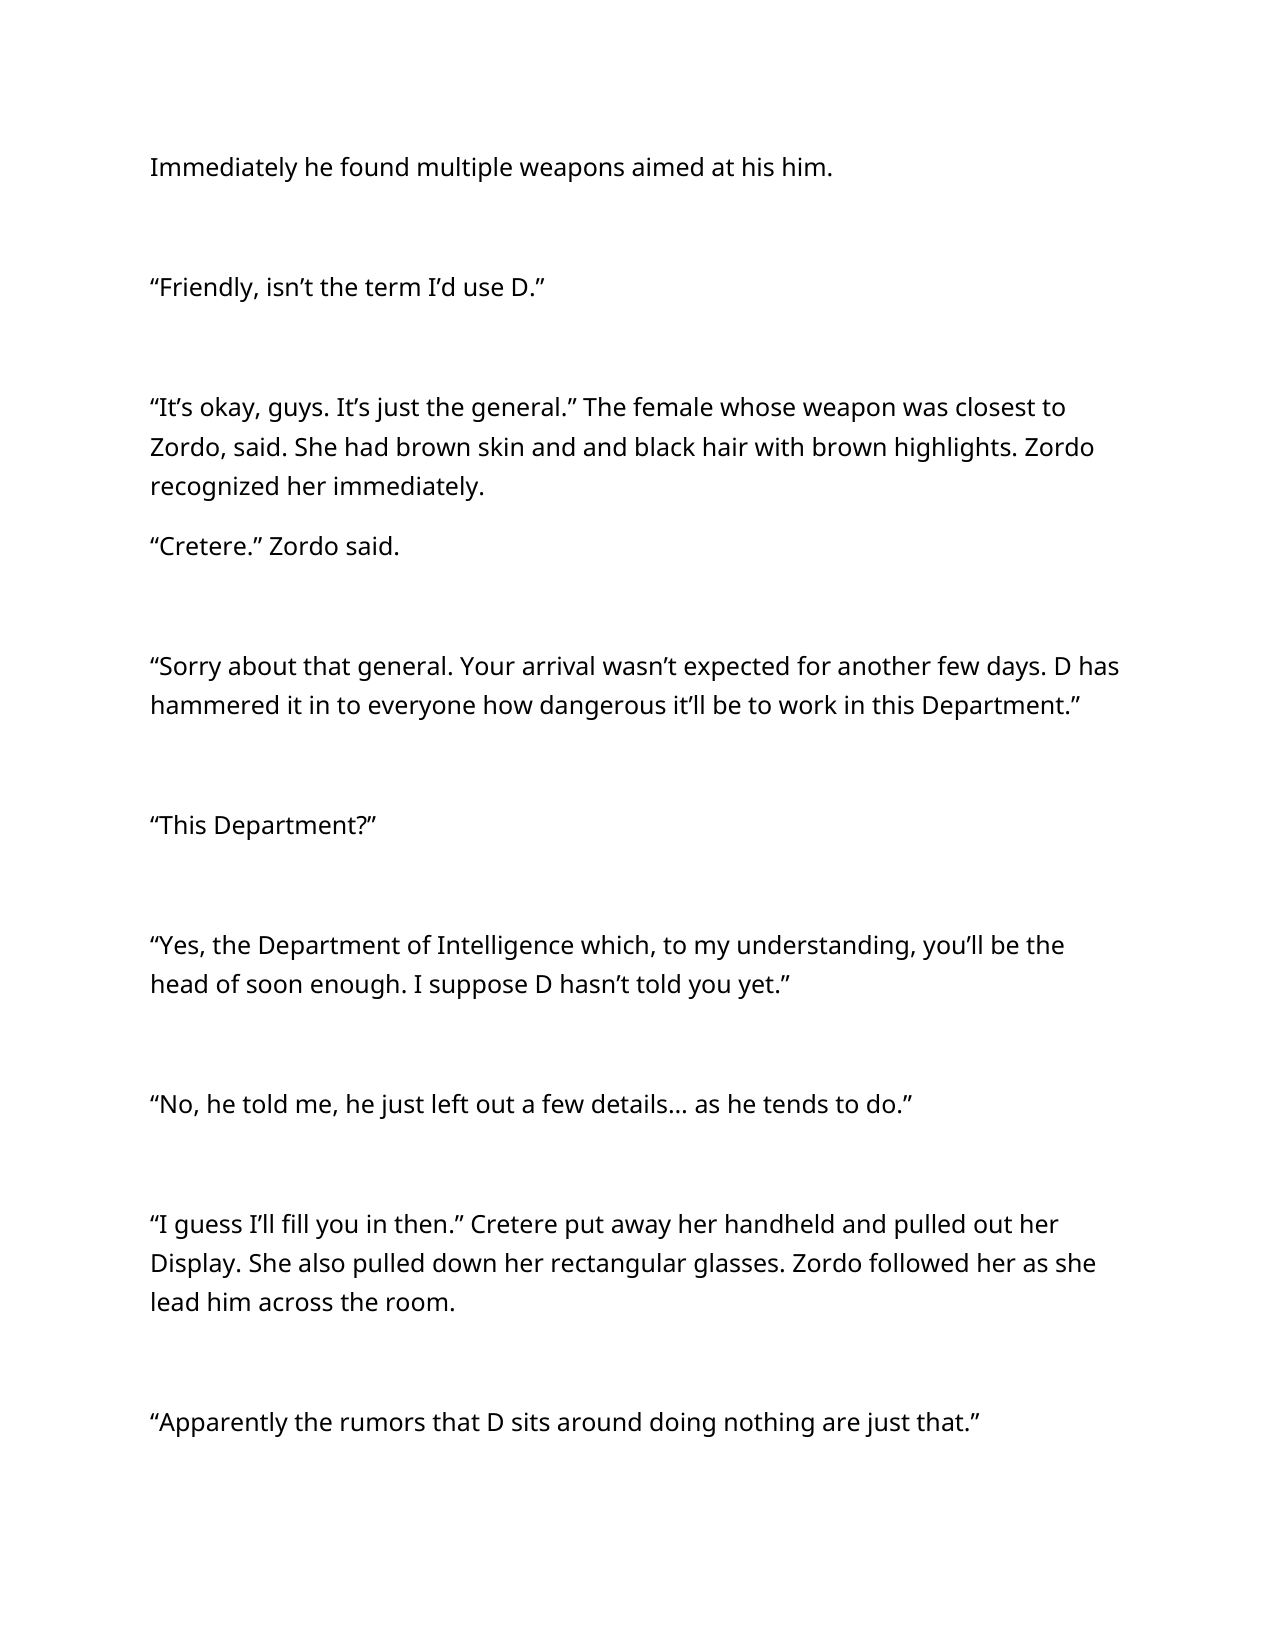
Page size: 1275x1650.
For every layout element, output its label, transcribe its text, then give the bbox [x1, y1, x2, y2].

text “It’s okay, guys. It’s just the general.” The female whose weapon was closest to Zordo, said. She had brown skin and and black hair with brown highlights. Zordo recognized her immediately. [150, 390, 1125, 502]
text “This Department?” [150, 807, 1125, 842]
text “Friendly, isn’t the term I’d use D.” [150, 270, 1125, 304]
text “Cretere.” Zordo said. [150, 528, 1125, 562]
text “I guess I’ll fill you in then.” Cretere put away her handheld and pulled out her Display. She also pulled down her rectangular glasses. Zordo followed her as she lead him across the room. [150, 1207, 1125, 1319]
text Immediately he found multiple weapons aimed at his him. [150, 150, 1125, 184]
text “Apparently the rumors that D sits around doing nothing are just that.” [150, 1405, 1125, 1439]
text “No, he told me, he just left out a few details… as he tends to do.” [150, 1087, 1125, 1121]
text “Yes, the Department of Intelligence which, to my understanding, you’ll be the head of soon enough. I suppose D hasn’t told you yet.” [150, 927, 1125, 1001]
text “Sorry about that general. Your arrival wasn’t expected for another few days. D has hammered it in to everyone how dangerous it’ll be to work in this Department.” [150, 648, 1125, 722]
